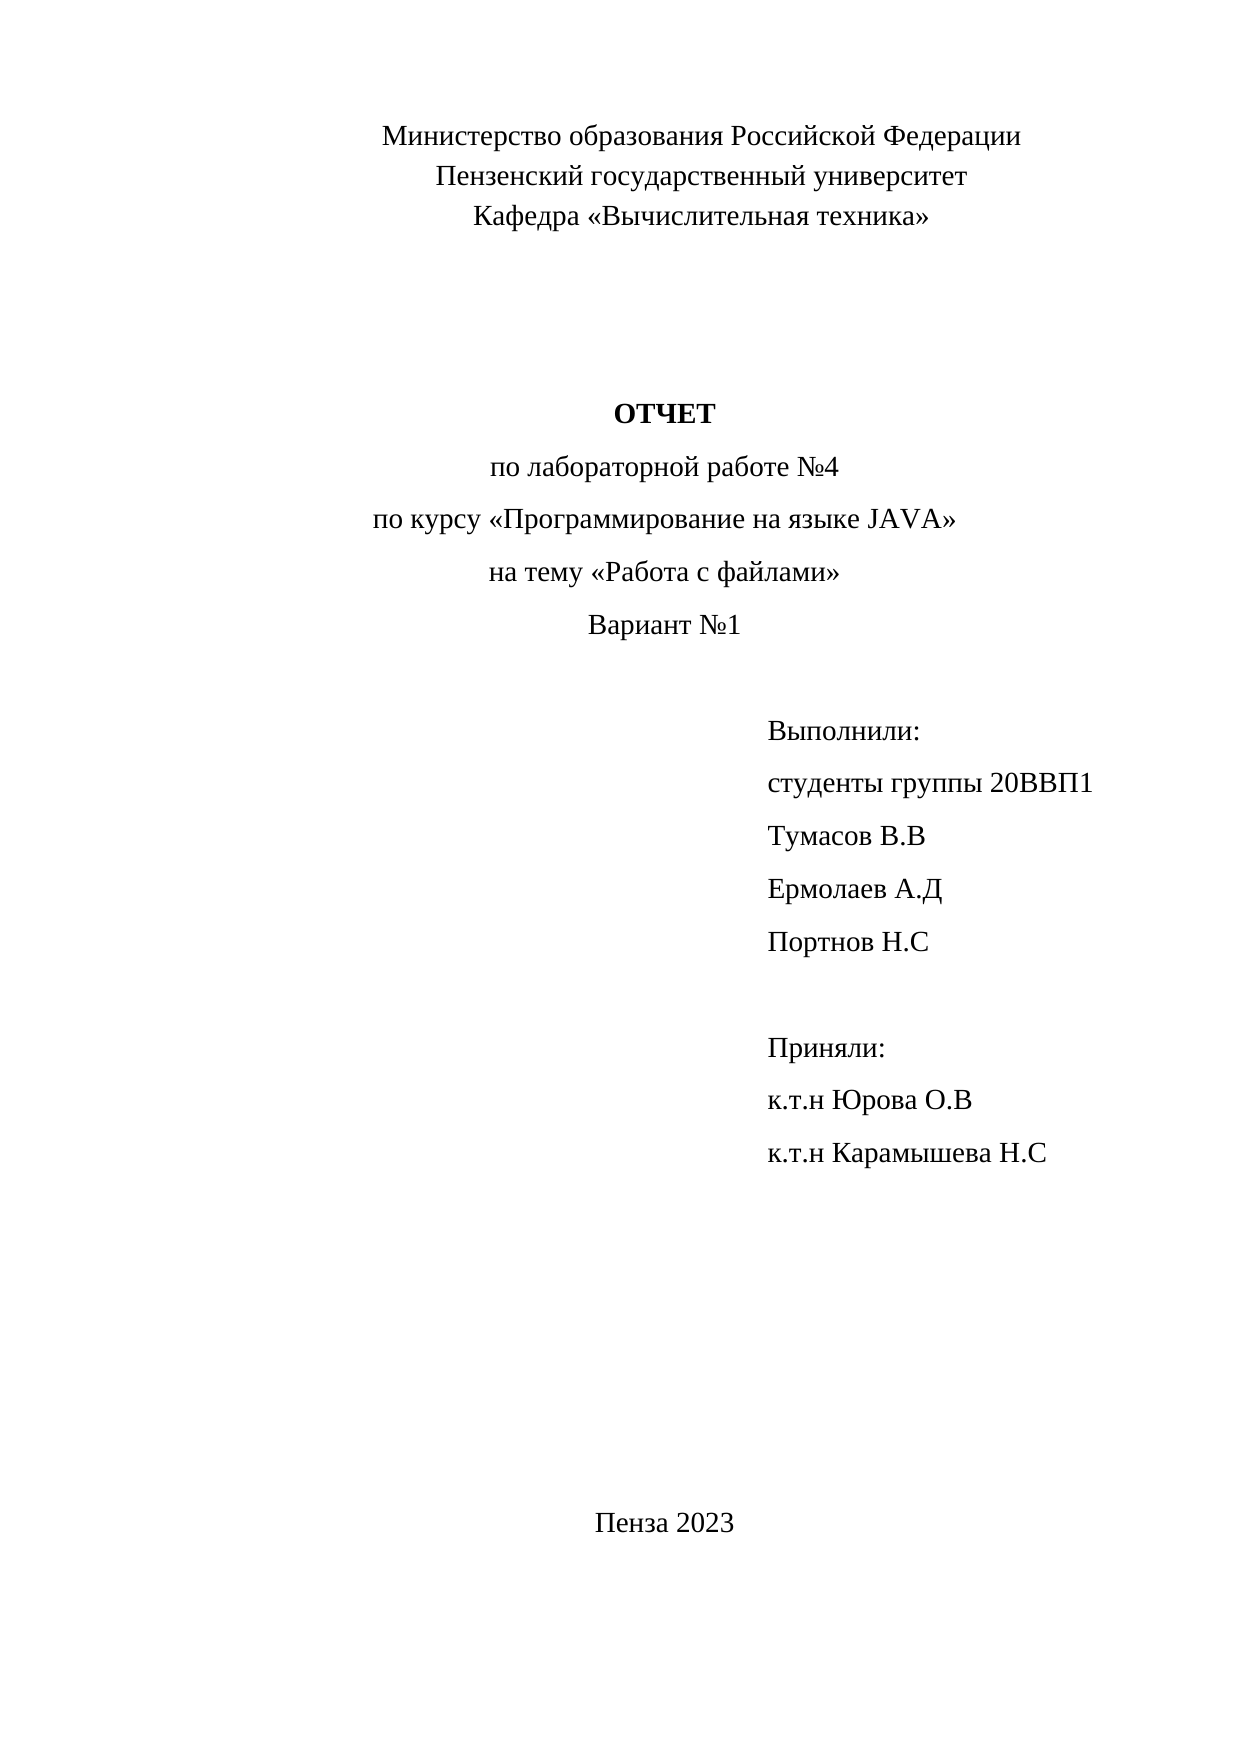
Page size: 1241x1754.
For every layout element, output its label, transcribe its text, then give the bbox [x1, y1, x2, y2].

text ОТЧЕТ [177, 396, 1152, 429]
text Пензенский государственный университет [177, 158, 1152, 191]
text Кафедра «Вычислительная техника» [177, 198, 1152, 231]
text Ермолаев А.Д [177, 871, 1107, 905]
text Тумасов В.В [177, 818, 1107, 852]
text к.т.н Карамышева Н.С [177, 1135, 1152, 1169]
text Министерство образования Российской Федерации [177, 118, 1152, 152]
text Портнов Н.С [177, 924, 1152, 958]
text по лабораторной работе №4 [177, 449, 1152, 482]
text на тему «Работа с файлами» [177, 554, 1152, 588]
text к.т.н Юрова О.В [693, 1082, 1152, 1116]
text Вариант №1 [177, 607, 1152, 641]
text студенты группы 20ВВП1 [693, 766, 1107, 799]
text Приняли: [767, 1030, 1152, 1063]
text по курсу «Программирование на языке JAVA» [177, 502, 1152, 535]
text Пенза 2023 [177, 1505, 1152, 1538]
text Выполнили: [177, 713, 1107, 746]
